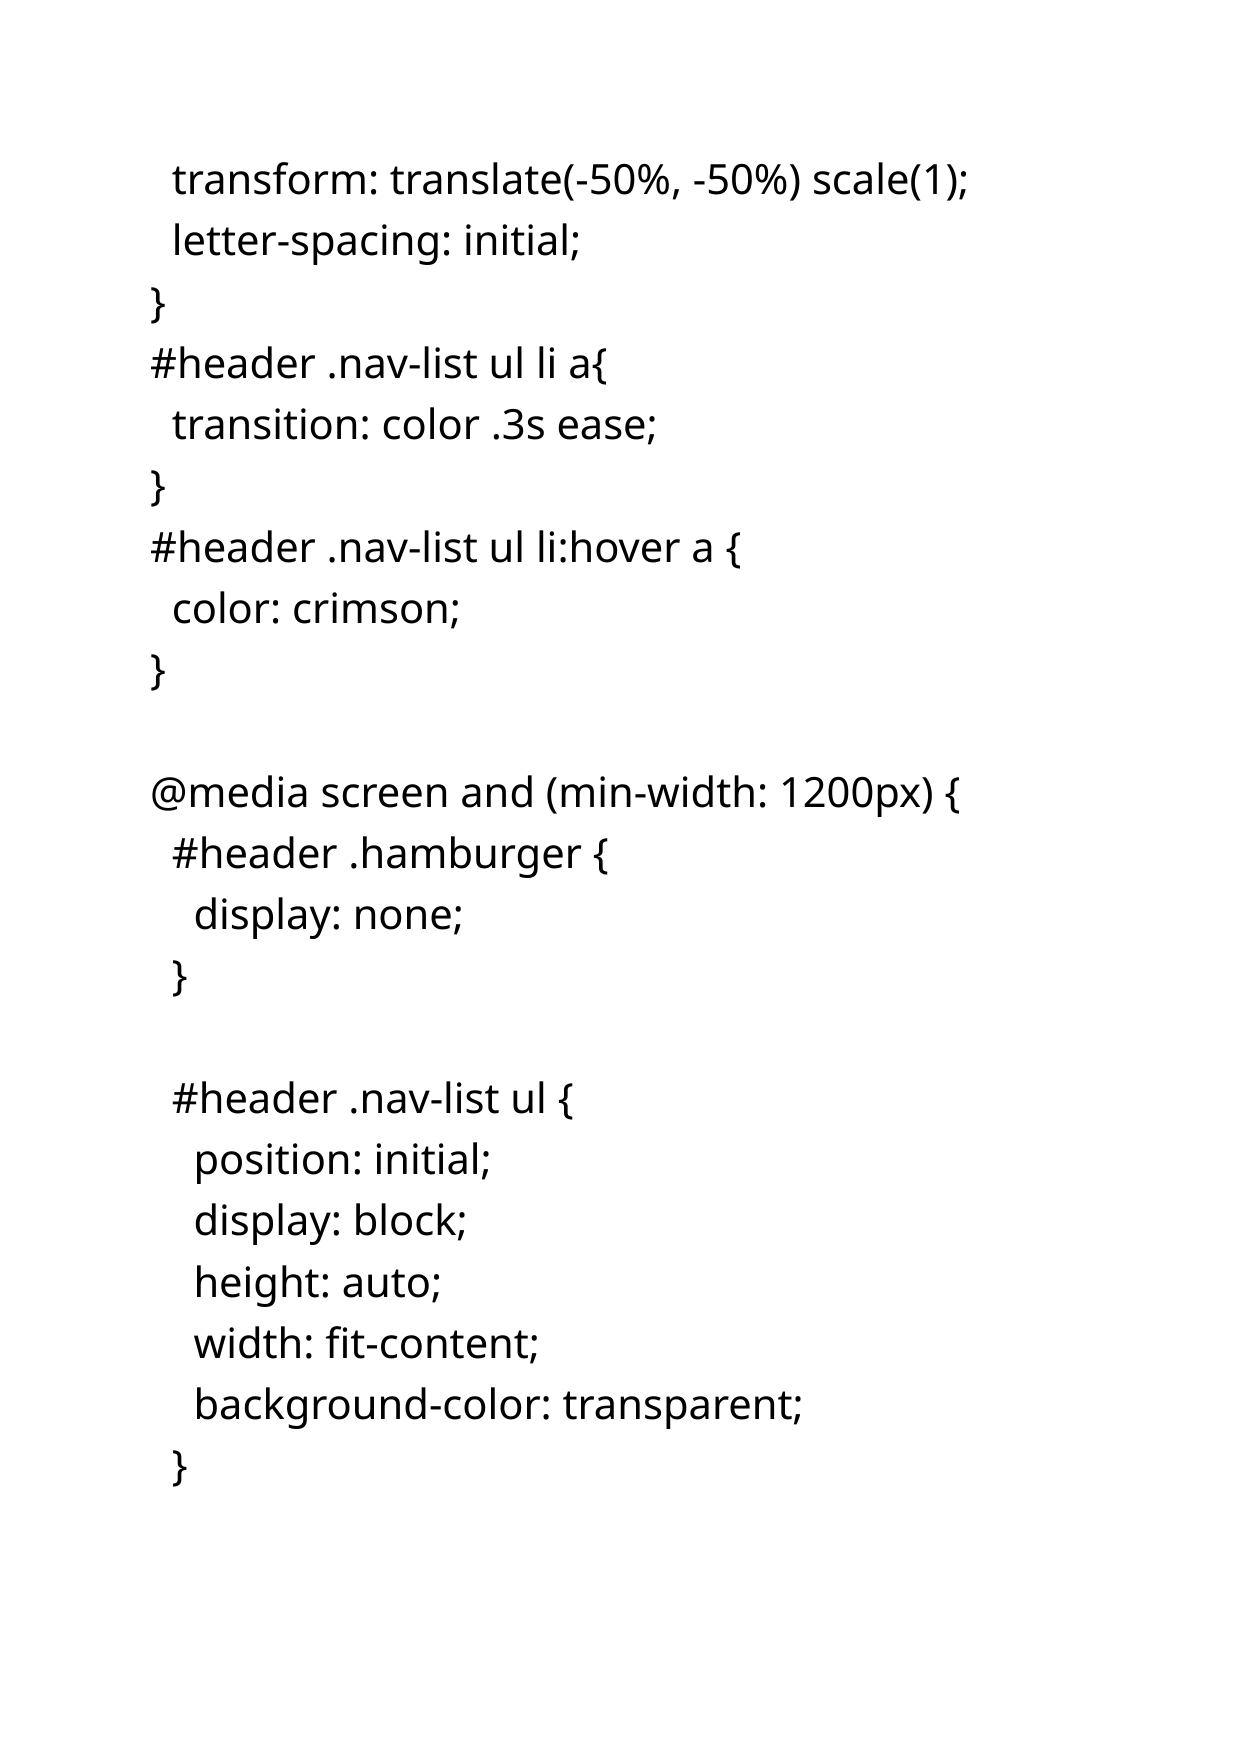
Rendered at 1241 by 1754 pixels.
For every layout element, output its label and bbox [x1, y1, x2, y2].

text [150, 150, 1090, 1554]
